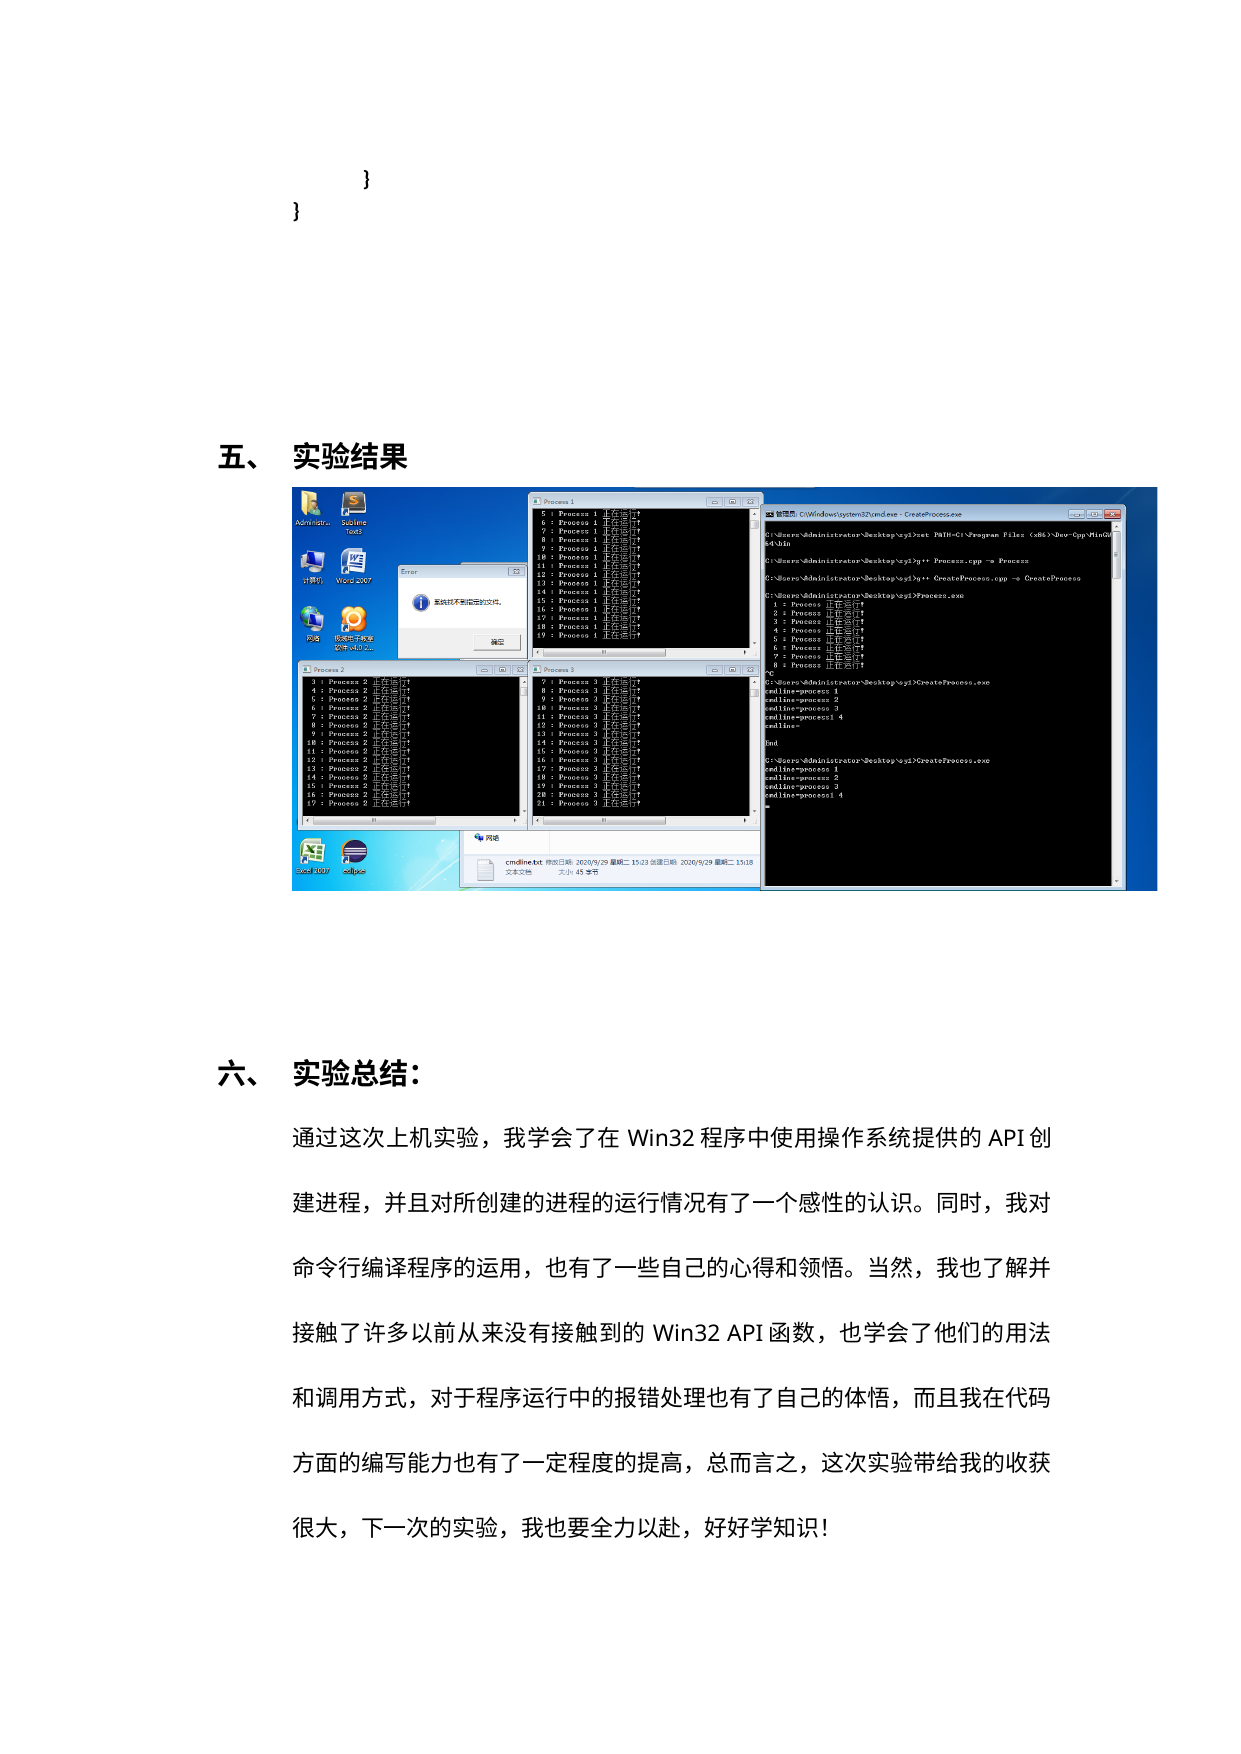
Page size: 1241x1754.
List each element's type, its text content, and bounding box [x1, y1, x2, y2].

list } [292, 162, 1053, 194]
picture [301, 839, 324, 863]
list 通过这次上机实验，我学会了在Win32程序中使用操作系统提供的API创建进程，并且对所创建的进程的运行情况有了一个感性的认识。同时，我对命令行编译程序的运用，也有了一些自己的心得和领悟。当然，我也了解并接触了许多以前从来没有接触到的Win32 API函数，也学会了他们的用法和调用方式，对于程序运行中的报错处理也有了自己的体悟，而且我在代码方面的编写能力也有了一定程度的提高，总而言之，这次实验带给我的收获很大，下一次的实验，我也要全力以赴，好好学知识！ [292, 1104, 1053, 1559]
list 实验结果 [217, 422, 1053, 487]
picture [292, 487, 1158, 891]
list 实验总结： [217, 1039, 1053, 1104]
list } [292, 194, 1053, 227]
